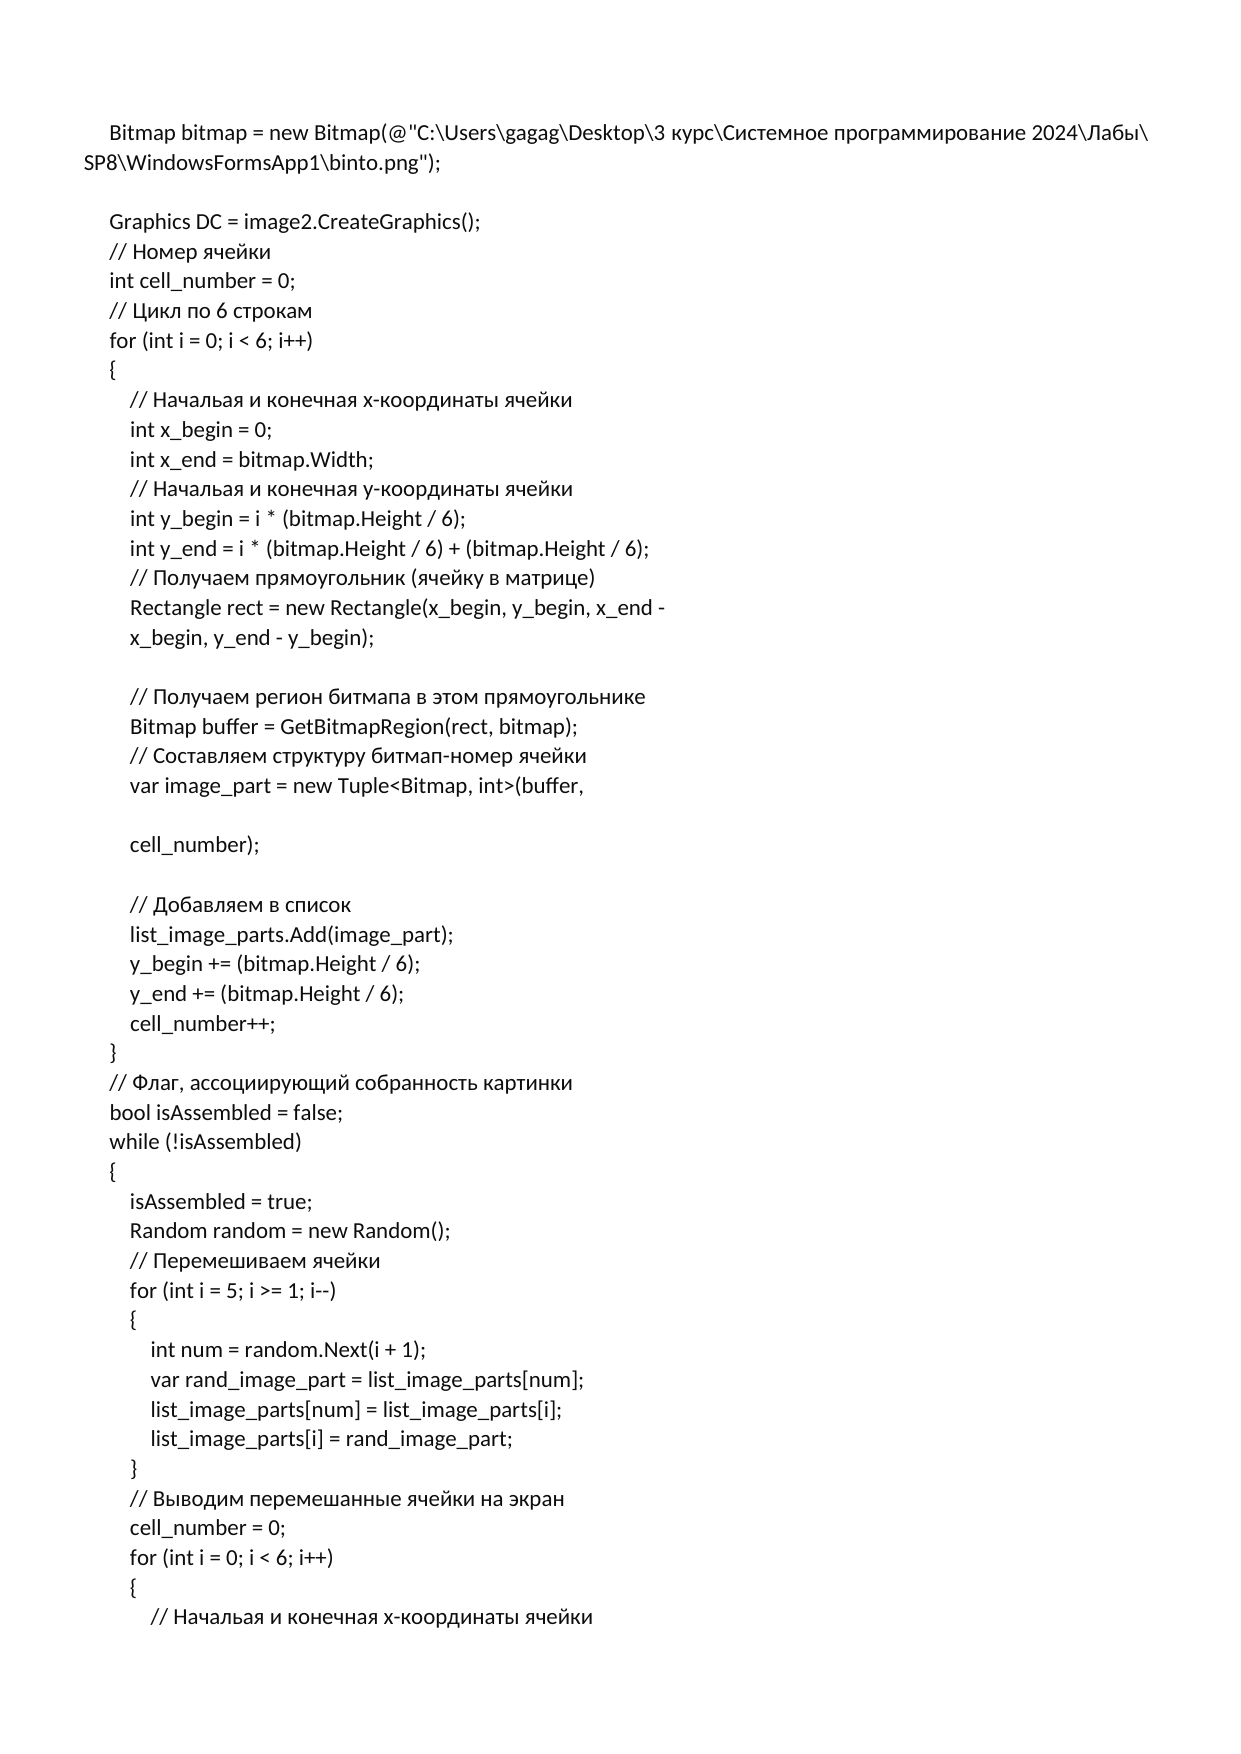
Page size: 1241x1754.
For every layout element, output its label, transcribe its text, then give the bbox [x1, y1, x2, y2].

list list_image_parts.Add(image_part); [83, 920, 1152, 948]
list var rand_image_part = list_image_parts[num]; [83, 1365, 1152, 1393]
list // Номер ячейки [83, 237, 1152, 265]
list { [83, 1306, 1152, 1334]
list bool isAssembled = false; [83, 1098, 1152, 1126]
list // Составляем структуру битмап-номер ячейки [83, 742, 1152, 769]
list Bitmap buffer = GetBitmapRegion(rect, bitmap); [83, 712, 1152, 740]
list // Флаг, ассоциирующий собранность картинки [83, 1068, 1152, 1096]
list // Получаем прямоугольник (ячейку в матрице) [83, 563, 1152, 591]
list // Выводим перемешанные ячейки на экран [83, 1484, 1152, 1512]
list // Перемешиваем ячейки [83, 1246, 1152, 1274]
list } [83, 1038, 1152, 1066]
list // Начальая и конечная х-координаты ячейки [83, 1602, 1152, 1631]
list int x_begin = 0; [83, 415, 1152, 443]
list int num = random.Next(i + 1); [83, 1335, 1152, 1363]
list for (int i = 0; i < 6; i++) [83, 326, 1152, 354]
list { [83, 356, 1152, 384]
list cell_number++; [83, 1009, 1152, 1037]
list int x_end = bitmap.Width; [83, 445, 1152, 473]
list for (int i = 5; i >= 1; i--) [83, 1276, 1152, 1304]
list cell_number); [83, 831, 1152, 859]
list list_image_parts[i] = rand_image_part; [83, 1424, 1152, 1452]
list while (!isAssembled) [83, 1127, 1152, 1156]
list // Цикл по 6 строкам [83, 296, 1152, 324]
list { [83, 1573, 1152, 1601]
list x_begin, y_end - y_begin); [83, 623, 1152, 651]
list // Добавляем в список [83, 890, 1152, 918]
list y_begin += (bitmap.Height / 6); [83, 949, 1152, 977]
list // Начальая и конечная х-координаты ячейки [83, 385, 1152, 413]
list y_end += (bitmap.Height / 6); [83, 979, 1152, 1007]
list Graphics DC = image2.CreateGraphics(); [83, 207, 1152, 235]
list cell_number = 0; [83, 1513, 1152, 1541]
list { [83, 1157, 1152, 1185]
list for (int i = 0; i < 6; i++) [83, 1543, 1152, 1571]
list Random random = new Random(); [83, 1217, 1152, 1244]
list var image_part = new Tuple<Bitmap, int>(buffer, [83, 771, 1152, 799]
list } [83, 1454, 1152, 1482]
list int cell_number = 0; [83, 267, 1152, 294]
list // Получаем регион битмапа в этом прямоугольнике [83, 682, 1152, 710]
list int y_end = i * (bitmap.Height / 6) + (bitmap.Height / 6); [83, 534, 1152, 562]
list isAssembled = true; [83, 1187, 1152, 1215]
list // Начальая и конечная у-координаты ячейки [83, 474, 1152, 502]
list Rectangle rect = new Rectangle(x_begin, y_begin, x_end - [83, 593, 1152, 621]
list int y_begin = i * (bitmap.Height / 6); [83, 504, 1152, 532]
list Bitmap bitmap = new Bitmap(@"C:\Users\gagag\Desktop\3 курс\Системное программирование 2024\Лабы\SP8\WindowsFormsApp1\binto.png"); [83, 118, 1152, 176]
list list_image_parts[num] = list_image_parts[i]; [83, 1395, 1152, 1423]
